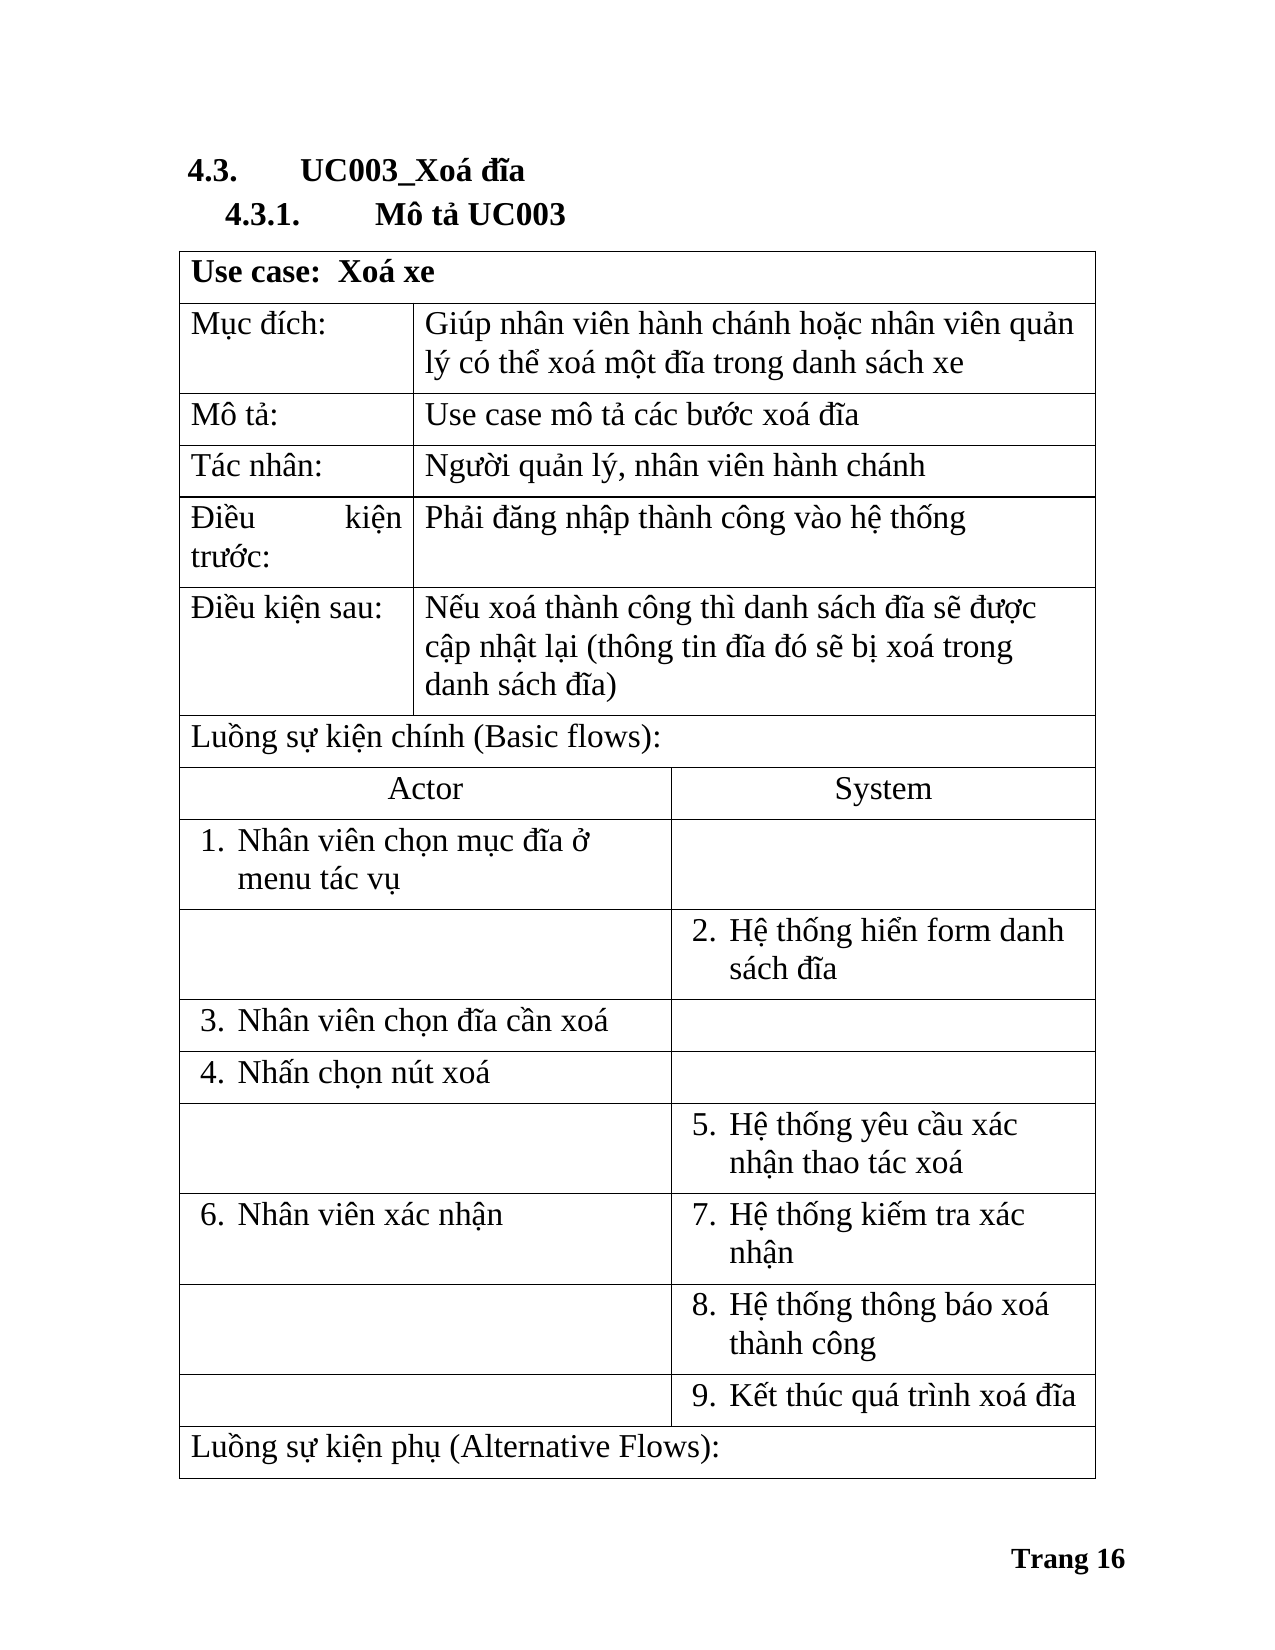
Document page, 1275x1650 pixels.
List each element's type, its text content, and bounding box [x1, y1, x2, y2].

table_cell Use case mô tả các bước xoá đĩa [414, 394, 1095, 444]
table_cell Luồng sự kiện chính (Basic flows): [180, 716, 1095, 767]
table_cell Nhân viên xác nhận [180, 1194, 671, 1283]
table_cell Hệ thống hiển form danh sách đĩa [672, 910, 1095, 999]
table_cell [672, 1000, 1095, 1051]
table_cell [180, 910, 671, 999]
table_cell System [672, 768, 1095, 819]
table_cell [180, 1104, 671, 1193]
list Mô tả UC003 [225, 194, 1125, 232]
table_cell Kết thúc quá trình xoá đĩa [672, 1375, 1095, 1426]
table_cell Nhấn chọn nút xoá [180, 1052, 671, 1103]
table_cell Người quản lý, nhân viên hành chánh [414, 446, 1095, 496]
table_header Use case: Xoá xe [180, 252, 1095, 302]
table_cell Hệ thống thông báo xoá thành công [672, 1285, 1095, 1374]
table_cell [180, 1375, 671, 1426]
table_cell Hệ thống yêu cầu xác nhận thao tác xoá [672, 1104, 1095, 1193]
table_cell Luồng sự kiện phụ (Alternative Flows): [180, 1427, 1095, 1477]
table_cell Nhân viên chọn mục đĩa ở menu tác vụ [180, 820, 671, 909]
table_cell Nếu xoá thành công thì danh sách đĩa sẽ được cập nhật lại (thông tin đĩa đó sẽ bị xoá trong danh sách đĩa) [414, 588, 1095, 715]
table_cell Hệ thống kiếm tra xác nhận [672, 1194, 1095, 1283]
table_cell Phải đăng nhập thành công vào hệ thống [414, 498, 1095, 587]
table_cell Tác nhân: [180, 446, 413, 496]
table_cell [180, 1285, 671, 1374]
table_cell Nhân viên chọn đĩa cần xoá [180, 1000, 671, 1051]
table_cell Điều kiện trước: [180, 498, 413, 587]
table_cell Actor [180, 768, 671, 819]
table_cell Điều kiện sau: [180, 588, 413, 715]
table_cell [672, 1052, 1095, 1103]
table_cell Giúp nhân viên hành chánh hoặc nhân viên quản lý có thể xoá một đĩa trong danh sách xe [414, 304, 1095, 393]
list UC003_Xoá đĩa [187, 150, 1125, 188]
table_cell [672, 820, 1095, 909]
table_cell Mô tả: [180, 394, 413, 444]
table_cell Mục đích: [180, 304, 413, 393]
